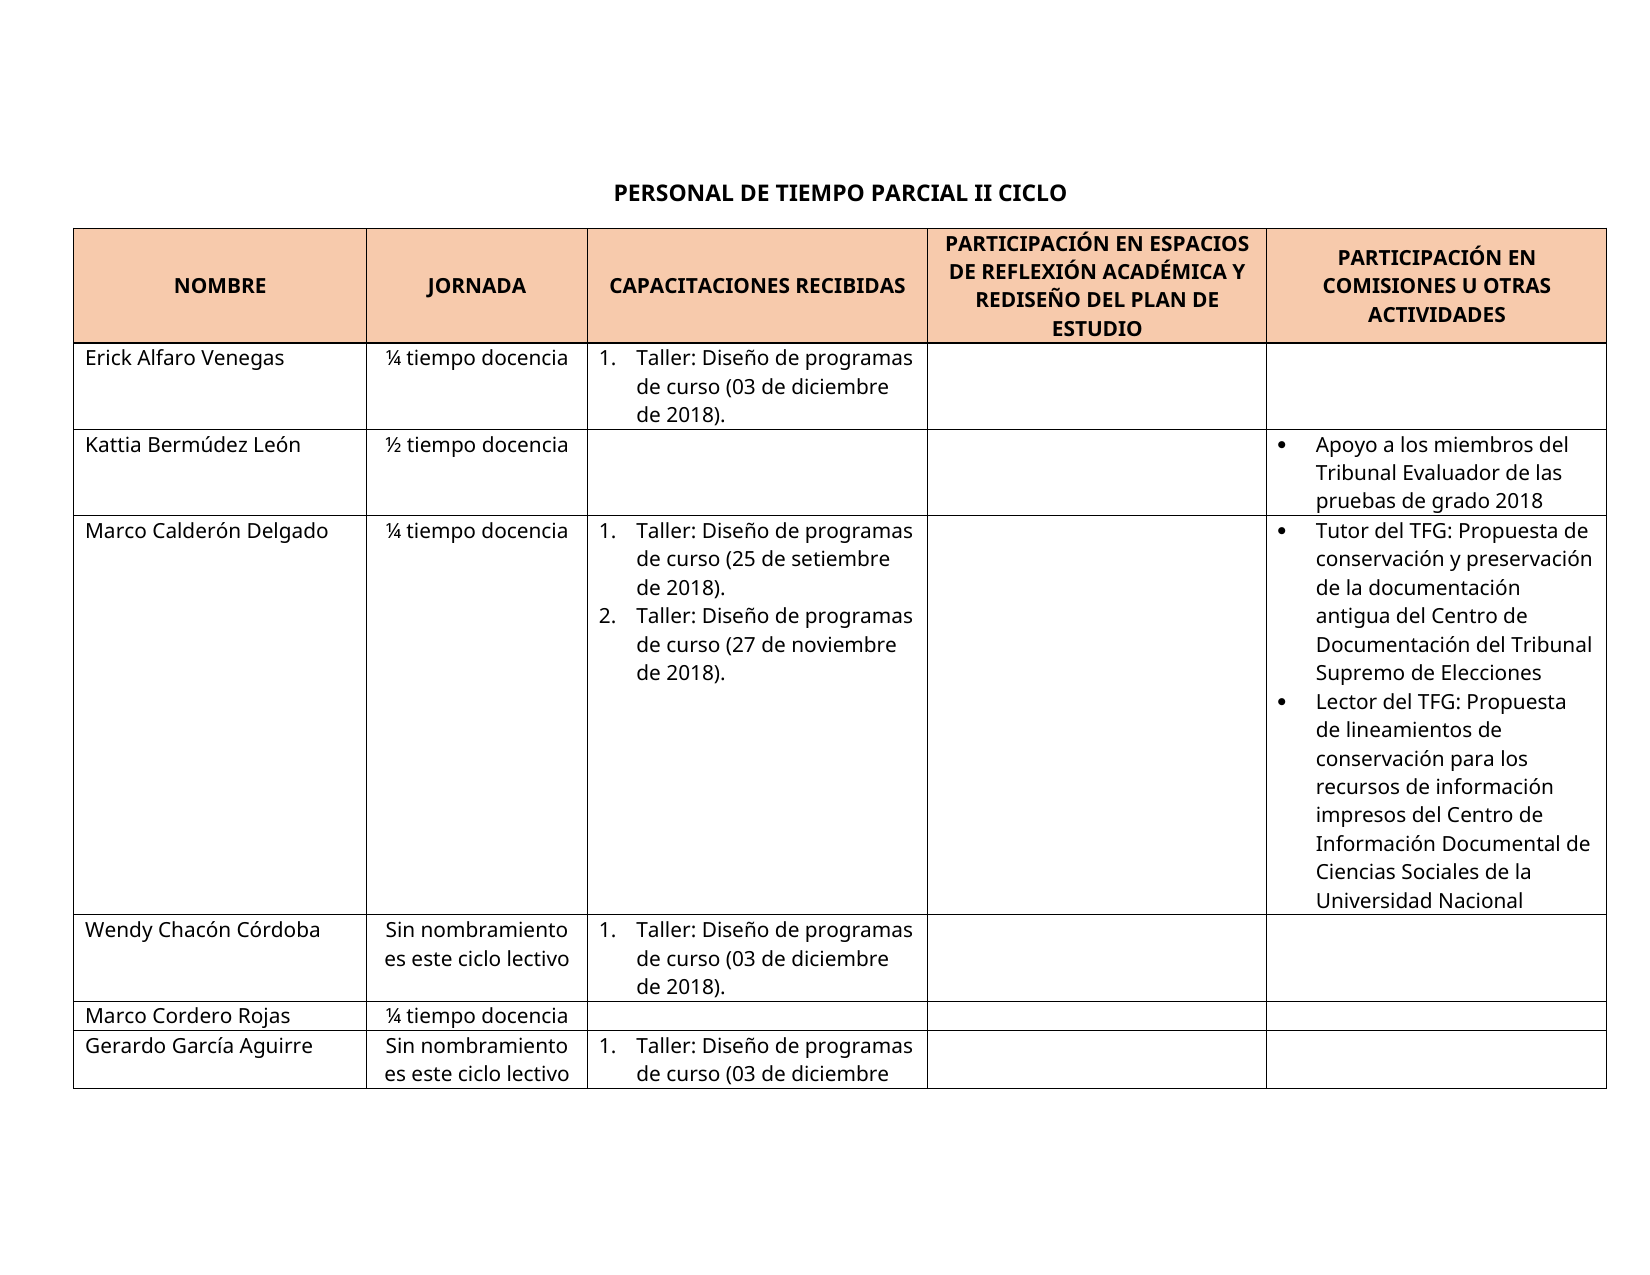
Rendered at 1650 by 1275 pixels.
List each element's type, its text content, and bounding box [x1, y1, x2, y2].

table_cell [928, 344, 1266, 429]
table_cell Wendy Chacón Córdoba [74, 915, 366, 1001]
table_cell Erick Alfaro Venegas [74, 344, 366, 429]
table_cell Apoyo a los miembros del Tribunal Evaluador de las pruebas de grado 2018 [1267, 430, 1606, 515]
text PERSONAL DE TIEMPO PARCIAL II CICLO [148, 177, 1502, 208]
table_cell ¼ tiempo docencia [367, 1002, 587, 1030]
table_cell [1267, 1002, 1606, 1030]
table_cell [1267, 1031, 1606, 1088]
table_header PARTICIPACIÓN EN COMISIONES U OTRAS ACTIVIDADES [1267, 229, 1606, 342]
table_cell [928, 430, 1266, 515]
table_cell Marco Cordero Rojas [74, 1002, 366, 1030]
table_header PARTICIPACIÓN EN ESPACIOS DE REFLEXIÓN ACADÉMICA Y REDISEÑO DEL PLAN DE ESTUDIO [928, 229, 1266, 342]
table_cell Taller: Diseño de programas de curso (03 de diciembre de 2018). [588, 344, 927, 429]
table_cell [1267, 915, 1606, 1001]
table_cell [928, 1002, 1266, 1030]
table_cell [928, 516, 1266, 914]
table_cell [588, 430, 927, 515]
table_header CAPACITACIONES RECIBIDAS [588, 229, 927, 342]
table_cell [588, 1002, 927, 1030]
table_cell [928, 915, 1266, 1001]
table_header NOMBRE [74, 229, 366, 342]
table_cell [928, 1031, 1266, 1088]
table_cell Tutor del TFG: Propuesta de conservación y preservación de la documentación antigua del Centro de Documentación del Tribunal Supremo de Elecciones Lector del TFG: Propuesta de lineamientos de conservación para los recursos de información impresos del Centro de Información Documental de Ciencias Sociales de la Universidad Nacional [1267, 516, 1606, 914]
table_cell Taller: Diseño de programas de curso (25 de setiembre de 2018). Taller: Diseño de programas de curso (27 de noviembre de 2018). [588, 516, 927, 914]
table_header JORNADA [367, 229, 587, 342]
table_cell Marco Calderón Delgado [74, 516, 366, 914]
table_cell Sin nombramiento es este ciclo lectivo [367, 1031, 587, 1088]
table_cell ¼ tiempo docencia [367, 344, 587, 429]
table_cell [1267, 344, 1606, 429]
table_cell Taller: Diseño de programas de curso (03 de diciembre de 2018). [588, 1031, 927, 1088]
table_cell Sin nombramiento es este ciclo lectivo [367, 915, 587, 1001]
table_cell ½ tiempo docencia [367, 430, 587, 515]
table_cell ¼ tiempo docencia [367, 516, 587, 914]
table_cell Gerardo García Aguirre [74, 1031, 366, 1088]
table_cell Kattia Bermúdez León [74, 430, 366, 515]
table_cell Taller: Diseño de programas de curso (03 de diciembre de 2018). [588, 915, 927, 1001]
